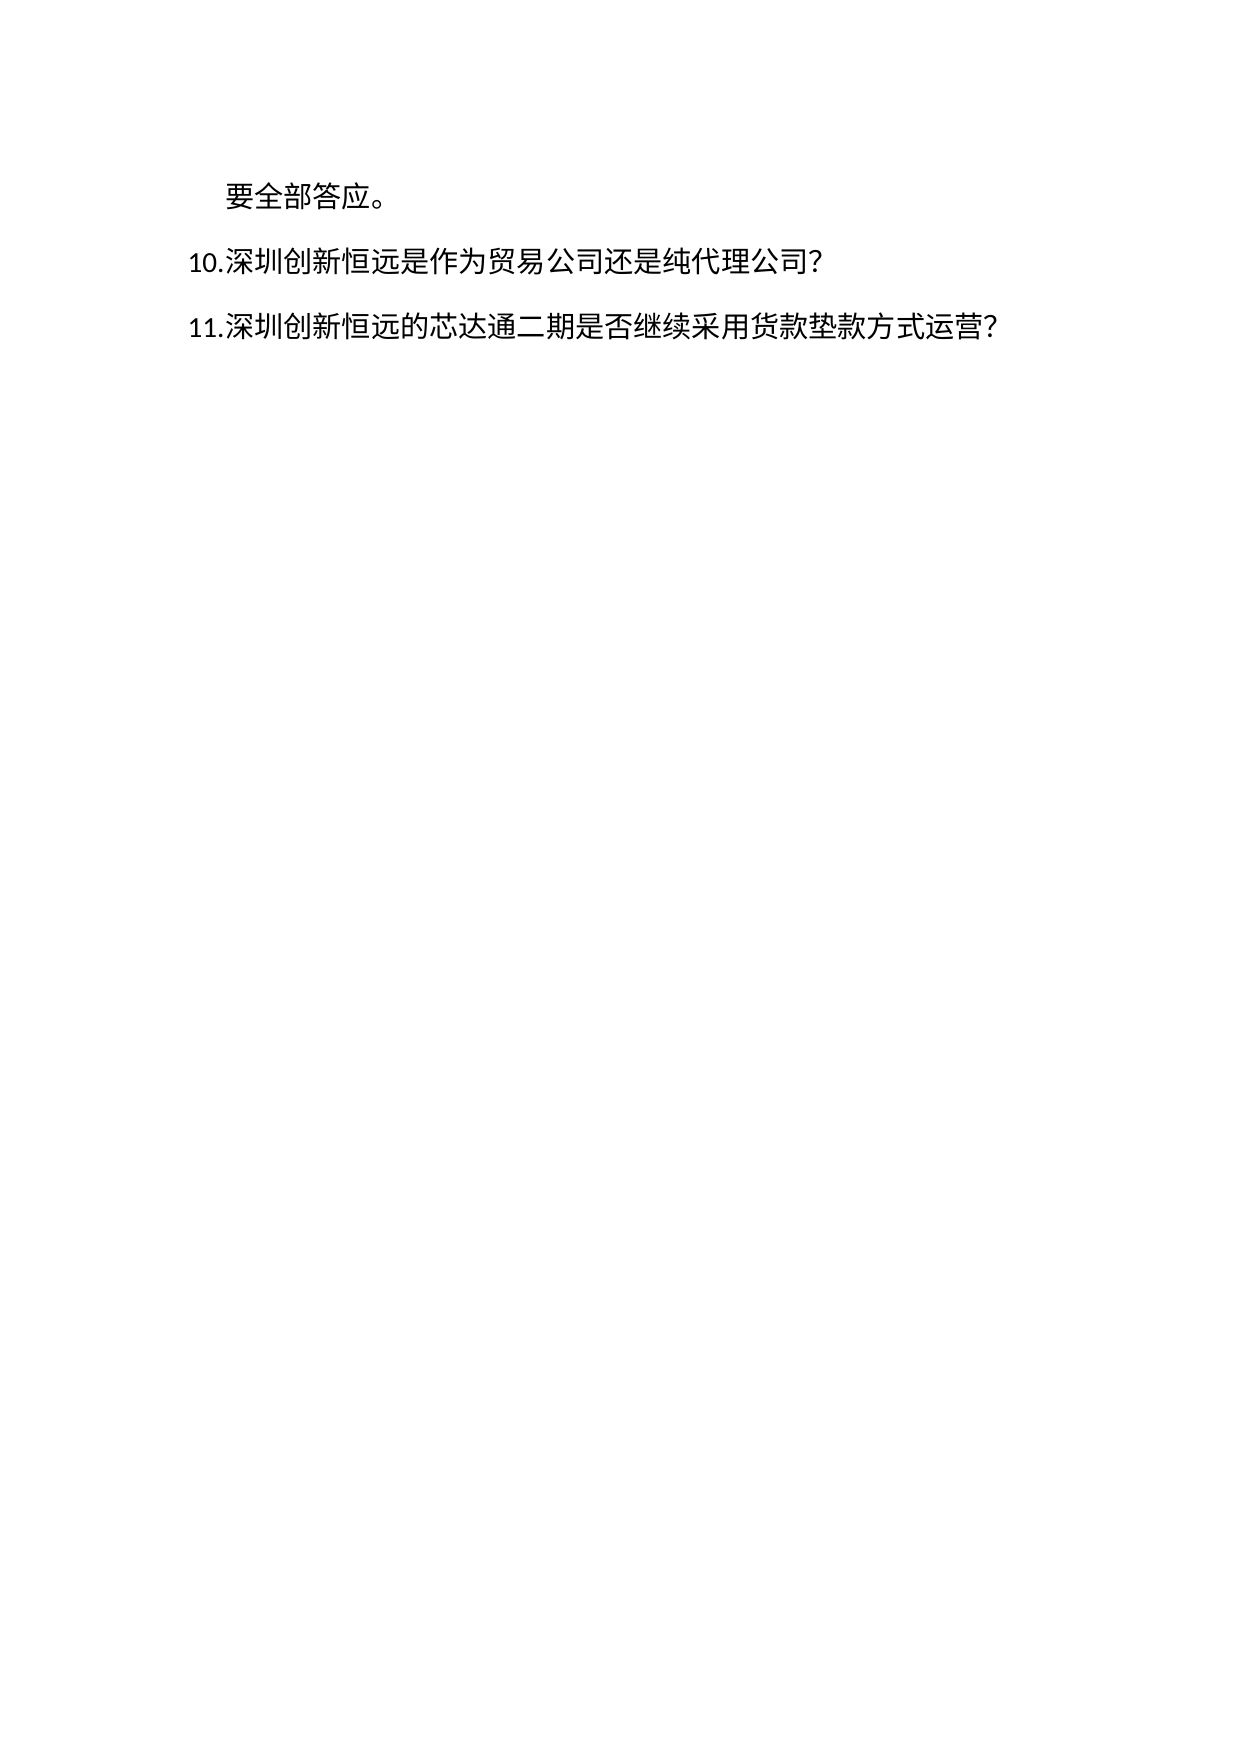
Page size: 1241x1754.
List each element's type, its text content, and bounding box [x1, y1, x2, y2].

list 深圳创新恒远是作为贸易公司还是纯代理公司？ [187, 227, 1053, 292]
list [187, 162, 1053, 227]
list 深圳创新恒远的芯达通二期是否继续采用货款垫款方式运营？ [187, 292, 1053, 357]
